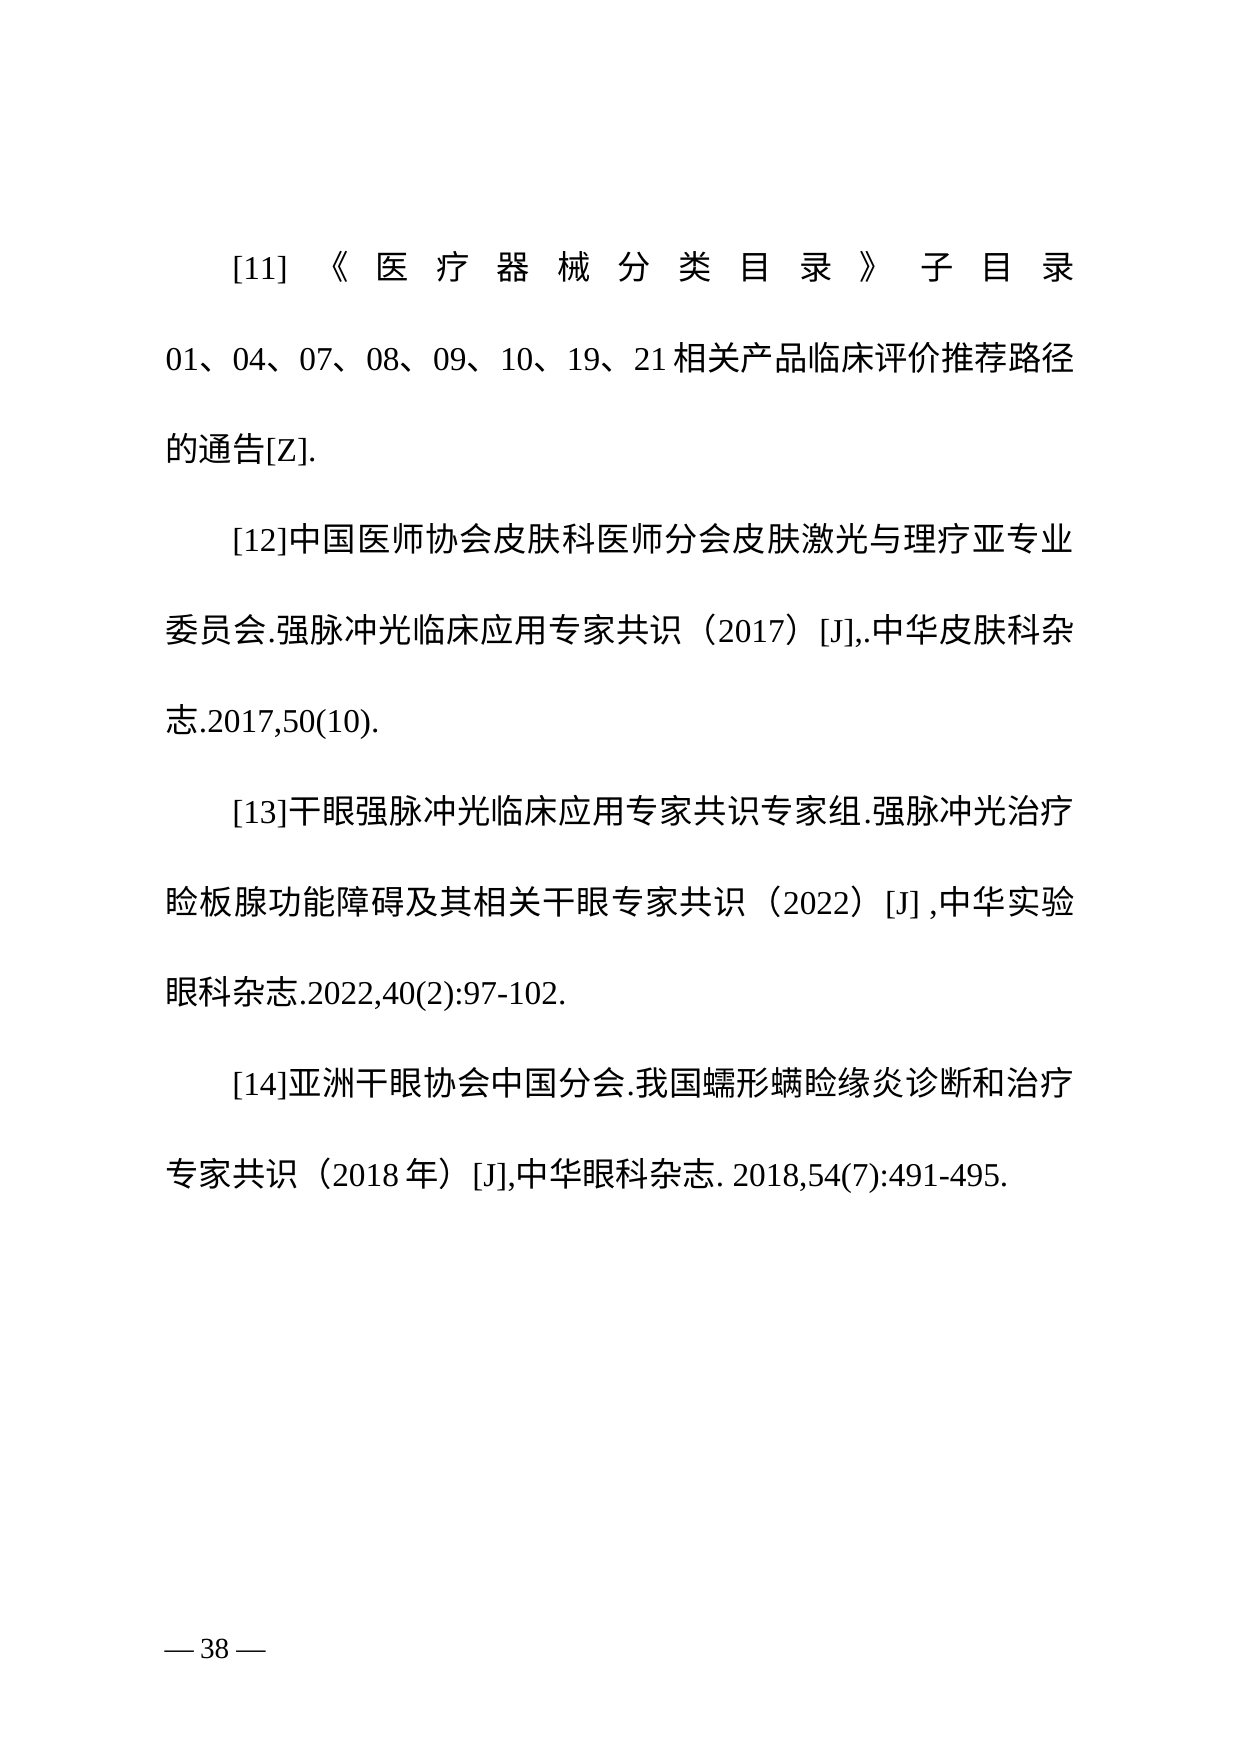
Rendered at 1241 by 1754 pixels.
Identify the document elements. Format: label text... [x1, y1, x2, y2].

text [12]中国医师协会皮肤科医师分会皮肤激光与理疗亚专业委员会.强脉冲光临床应用专家共识（2017）[J],.中华皮肤科杂志.2017,50(10). [165, 492, 1075, 764]
text [14]亚洲干眼协会中国分会.我国蠕形螨睑缘炎诊断和治疗专家共识（2018年）[J],中华眼科杂志. 2018,54(7):491-495. [165, 1036, 1075, 1217]
text [11]《医疗器械分类目录》子目录01、04、07、08、09、10、19、21相关产品临床评价推荐路径的通告[Z]. [165, 220, 1075, 492]
text [13]干眼强脉冲光临床应用专家共识专家组.强脉冲光治疗睑板腺功能障碍及其相关干眼专家共识（2022）[J] ,中华实验眼科杂志.2022,40(2):97-102. [165, 764, 1075, 1036]
